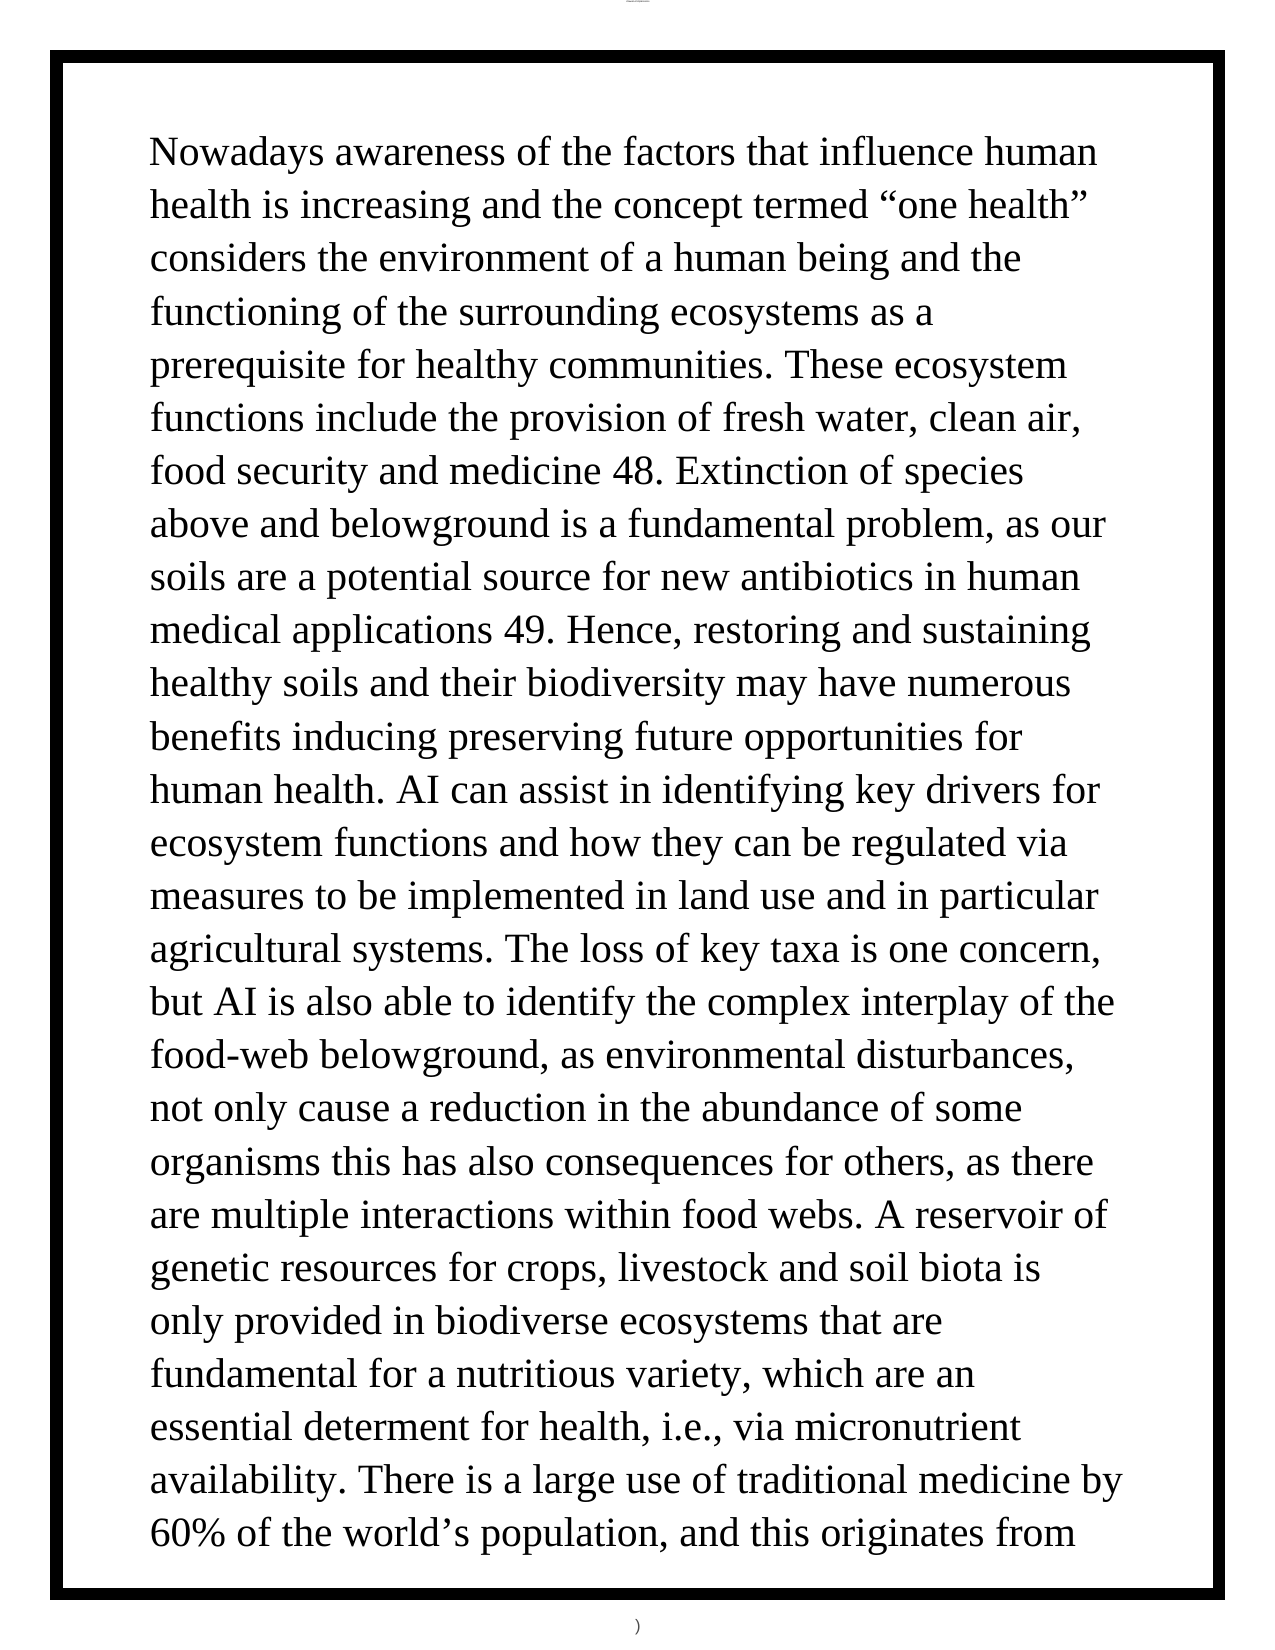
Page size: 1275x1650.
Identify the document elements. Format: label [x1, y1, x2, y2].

text [148, 127, 1124, 1556]
